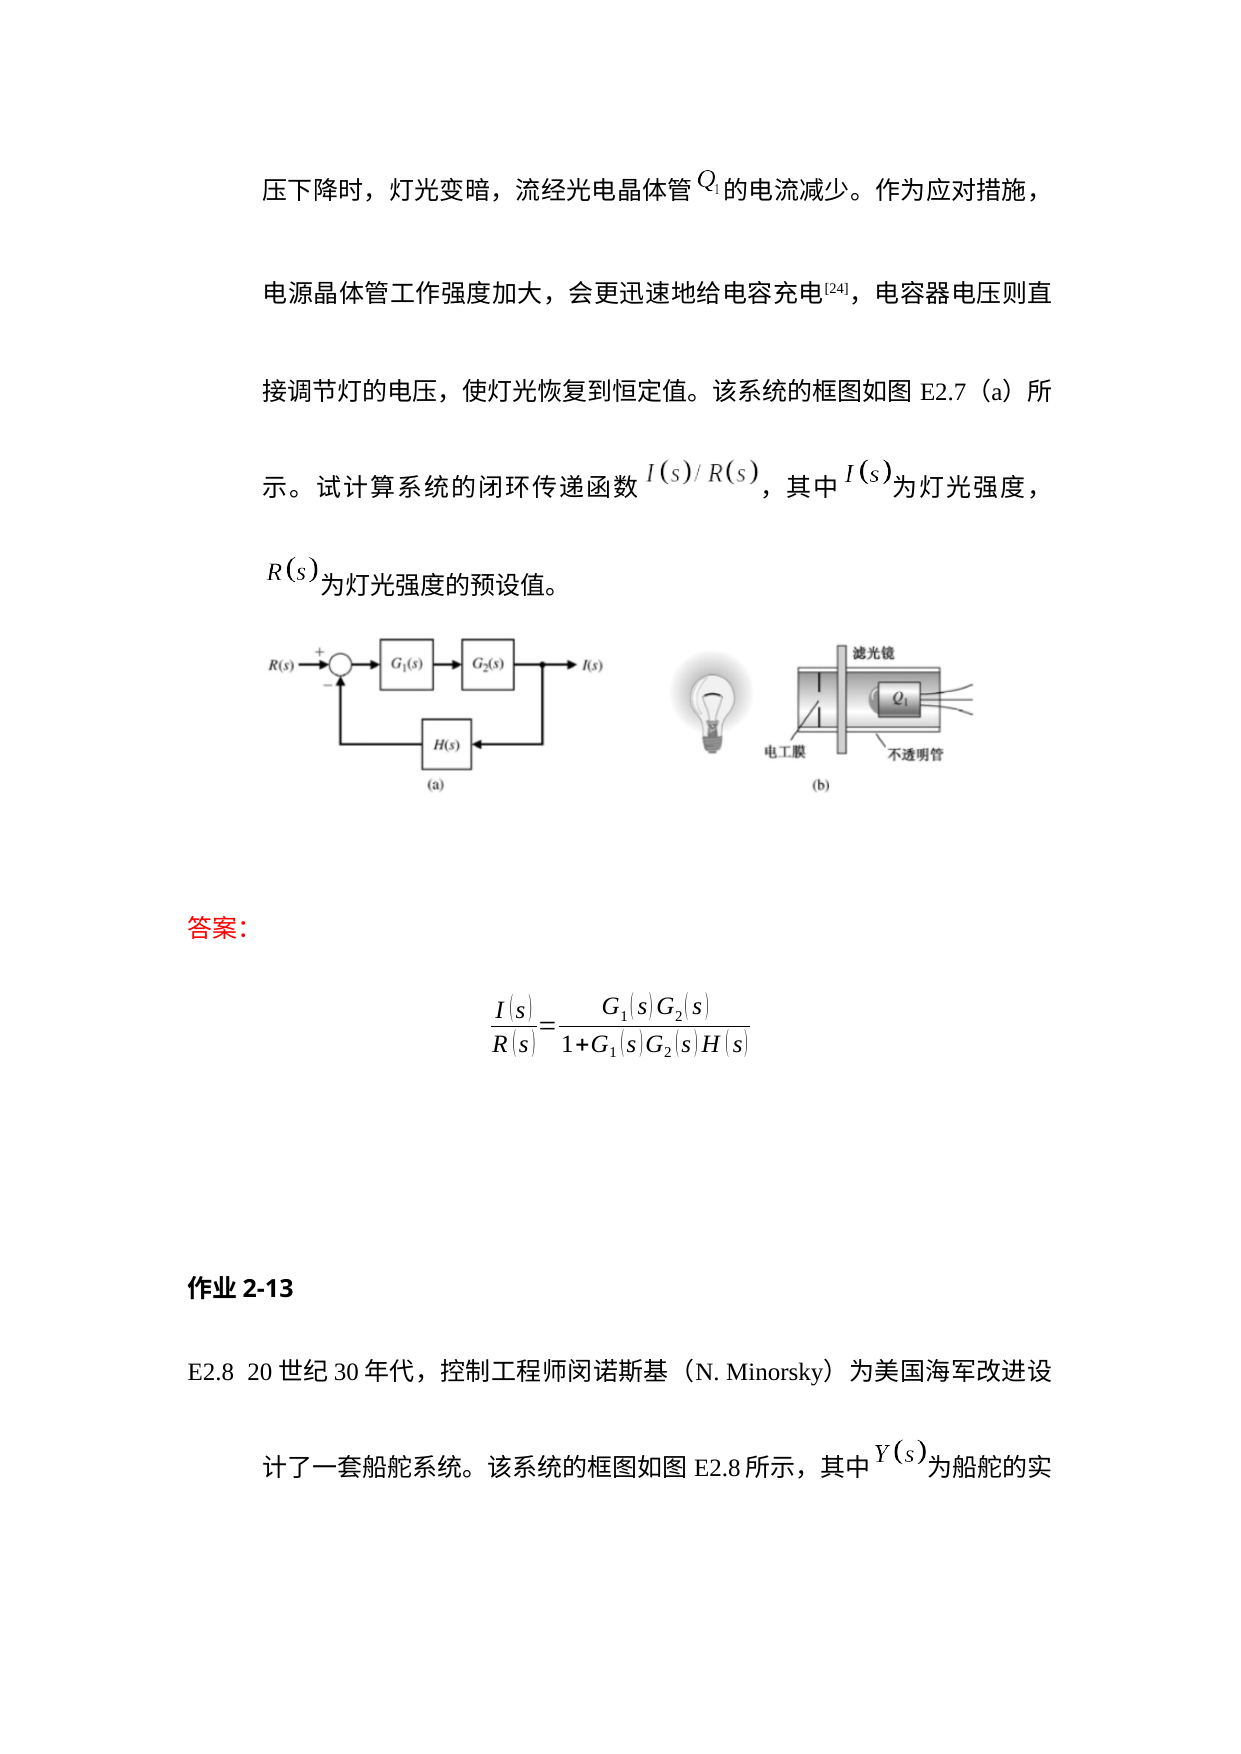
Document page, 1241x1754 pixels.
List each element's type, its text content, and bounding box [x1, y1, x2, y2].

picture [261, 635, 979, 794]
text 作业2-13 [187, 1254, 1053, 1319]
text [187, 162, 1053, 617]
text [187, 1337, 1053, 1499]
text 答案： [187, 894, 1053, 959]
